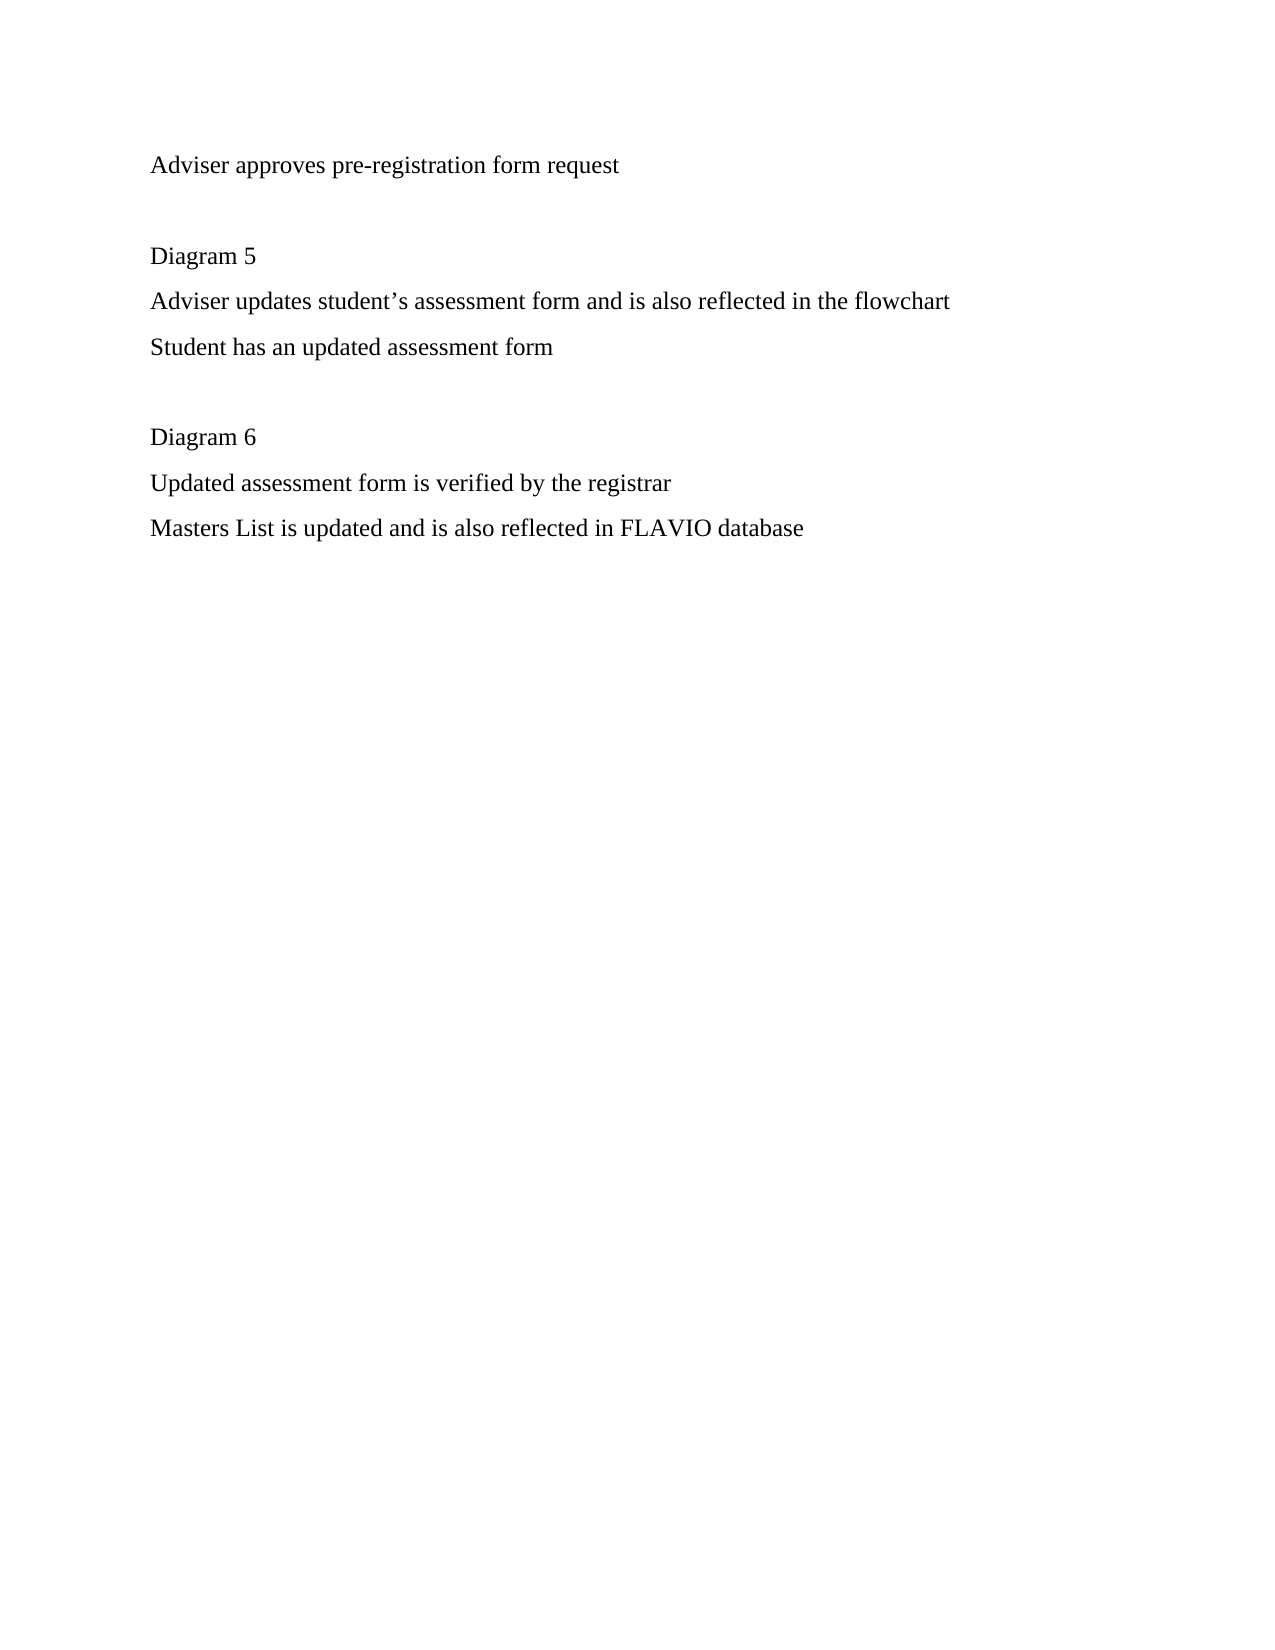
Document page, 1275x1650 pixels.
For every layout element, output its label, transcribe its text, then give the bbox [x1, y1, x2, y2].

text Masters List is updated and is also reflected in FLAVIO database [150, 513, 1125, 542]
text Adviser approves pre-registration form request [150, 150, 1125, 179]
text Student has an updated assessment form [150, 332, 1125, 360]
text Diagram 5 [150, 241, 1125, 269]
text Adviser updates student’s assessment form and is also reflected in the flowchart [150, 286, 1125, 315]
text Diagram 6 [150, 422, 1125, 451]
text Updated assessment form is verified by the registrar [150, 468, 1125, 497]
